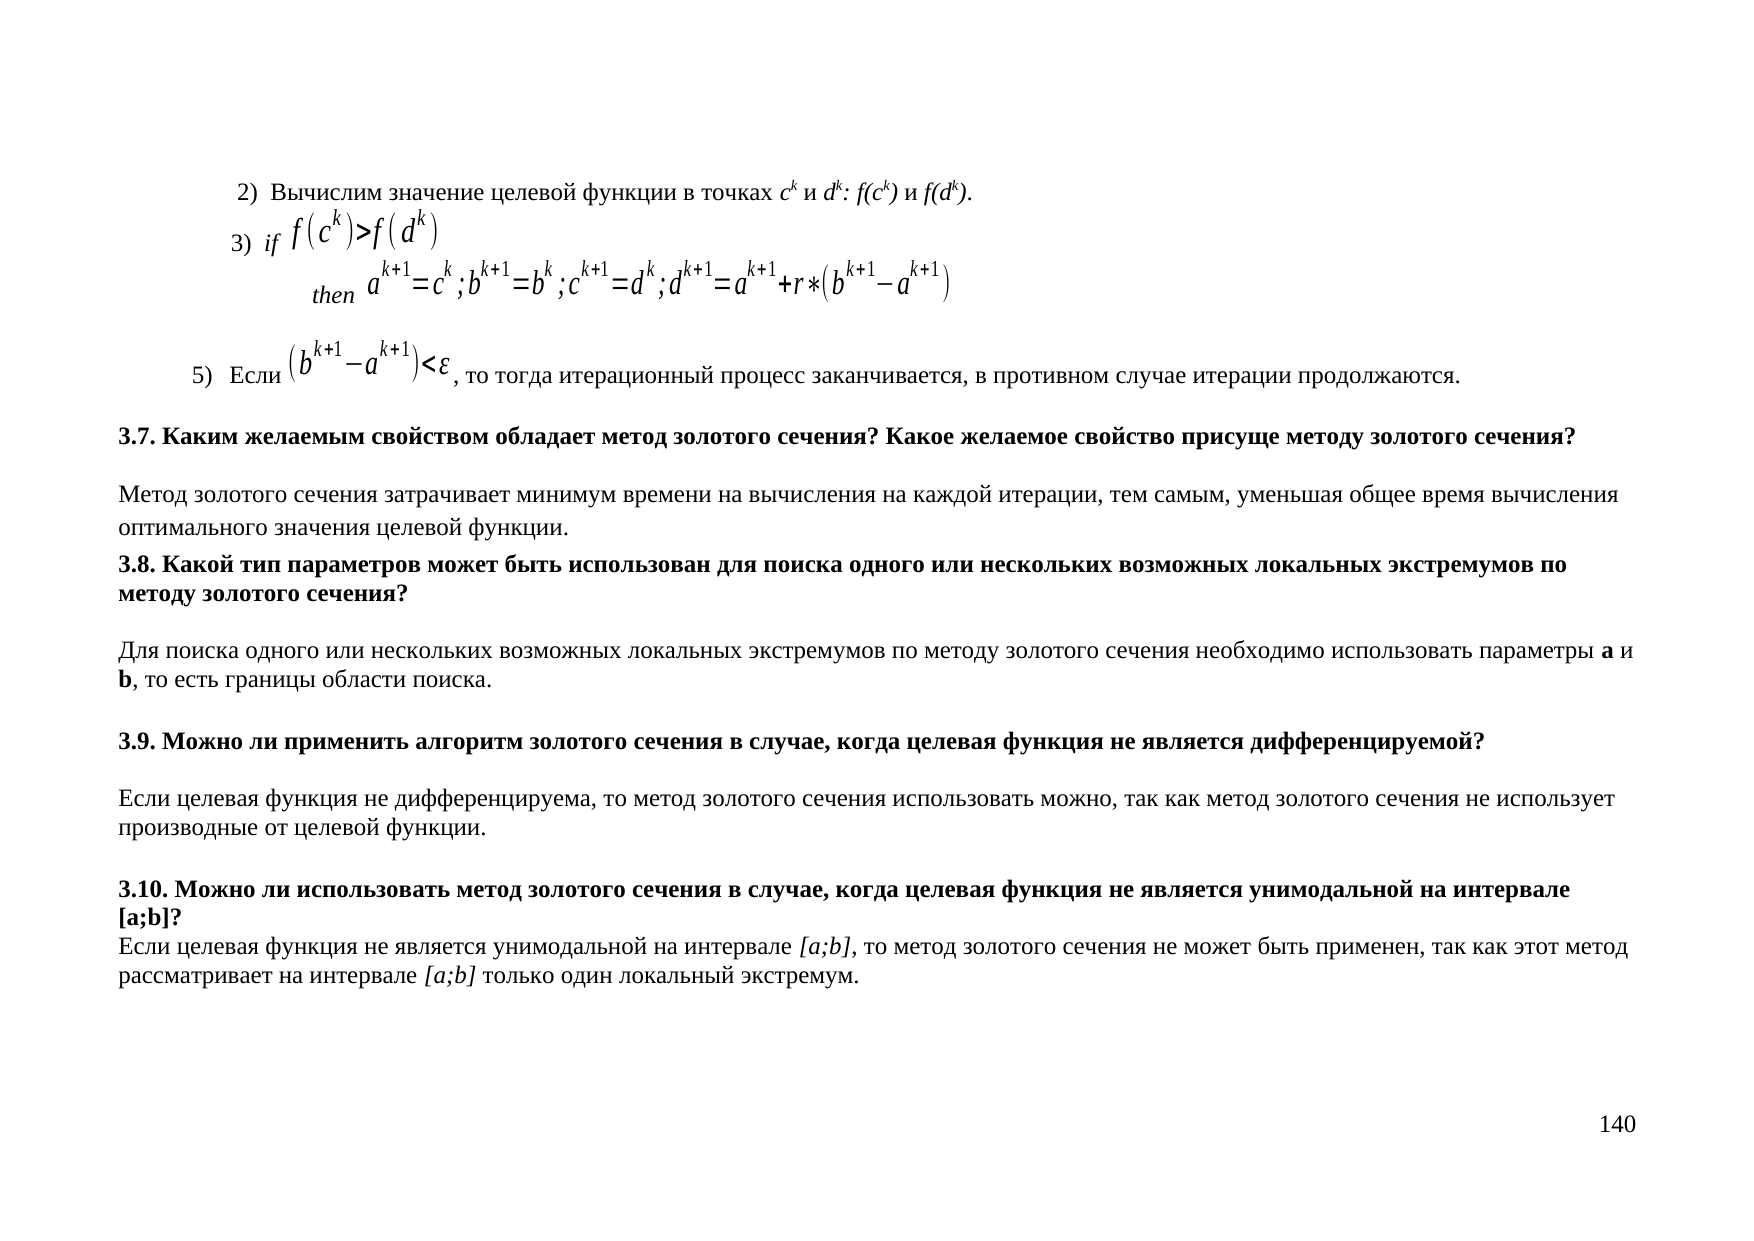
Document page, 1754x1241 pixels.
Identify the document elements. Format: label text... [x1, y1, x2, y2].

text Метод золотого сечения затрачивает минимум времени на вычисления на каждой итерации, тем самым, уменьшая общее время вычисления оптимального значения целевой функции. [118, 479, 1636, 541]
list Если , то тогда итерационный процесс заканчивается, в противном случае итерации продолжаются. [192, 337, 1636, 388]
text 2) Вычислим значение целевой функции в точках ck и dk: f(ck) и f(dk). [156, 177, 1636, 206]
subtitle 3.10. Можно ли использовать метод золотого сечения в случае, когда целевая функция не является унимодальной на интервале [a;b]? [118, 874, 1636, 931]
text Для поиска одного или нескольких возможных локальных экстремумов по методу золотого сечения необходимо использовать параметры a и b, то есть границы области поиска. [118, 635, 1636, 693]
text then [231, 257, 1636, 308]
text Если целевая функция не является унимодальной на интервале [a;b], то метод золотого сечения не может быть применен, так как этот метод рассматривает на интервале [a;b] только один локальный экстремум. [118, 931, 1636, 989]
text 3) if [156, 206, 1636, 257]
subtitle 3.7. Каким желаемым свойством обладает метод золотого сечения? Какое желаемое свойство присуще методу золотого сечения? [118, 421, 1636, 450]
subtitle 3.9. Можно ли применить алгоритм золотого сечения в случае, когда целевая функция не является дифференцируемой? [118, 726, 1636, 754]
subtitle 3.8. Какой тип параметров может быть использован для поиска одного или нескольких возможных локальных экстремумов по методу золотого сечения? [118, 549, 1636, 607]
text Если целевая функция не дифференцируема, то метод золотого сечения использовать можно, так как метод золотого сечения не использует производные от целевой функции. [118, 783, 1636, 841]
